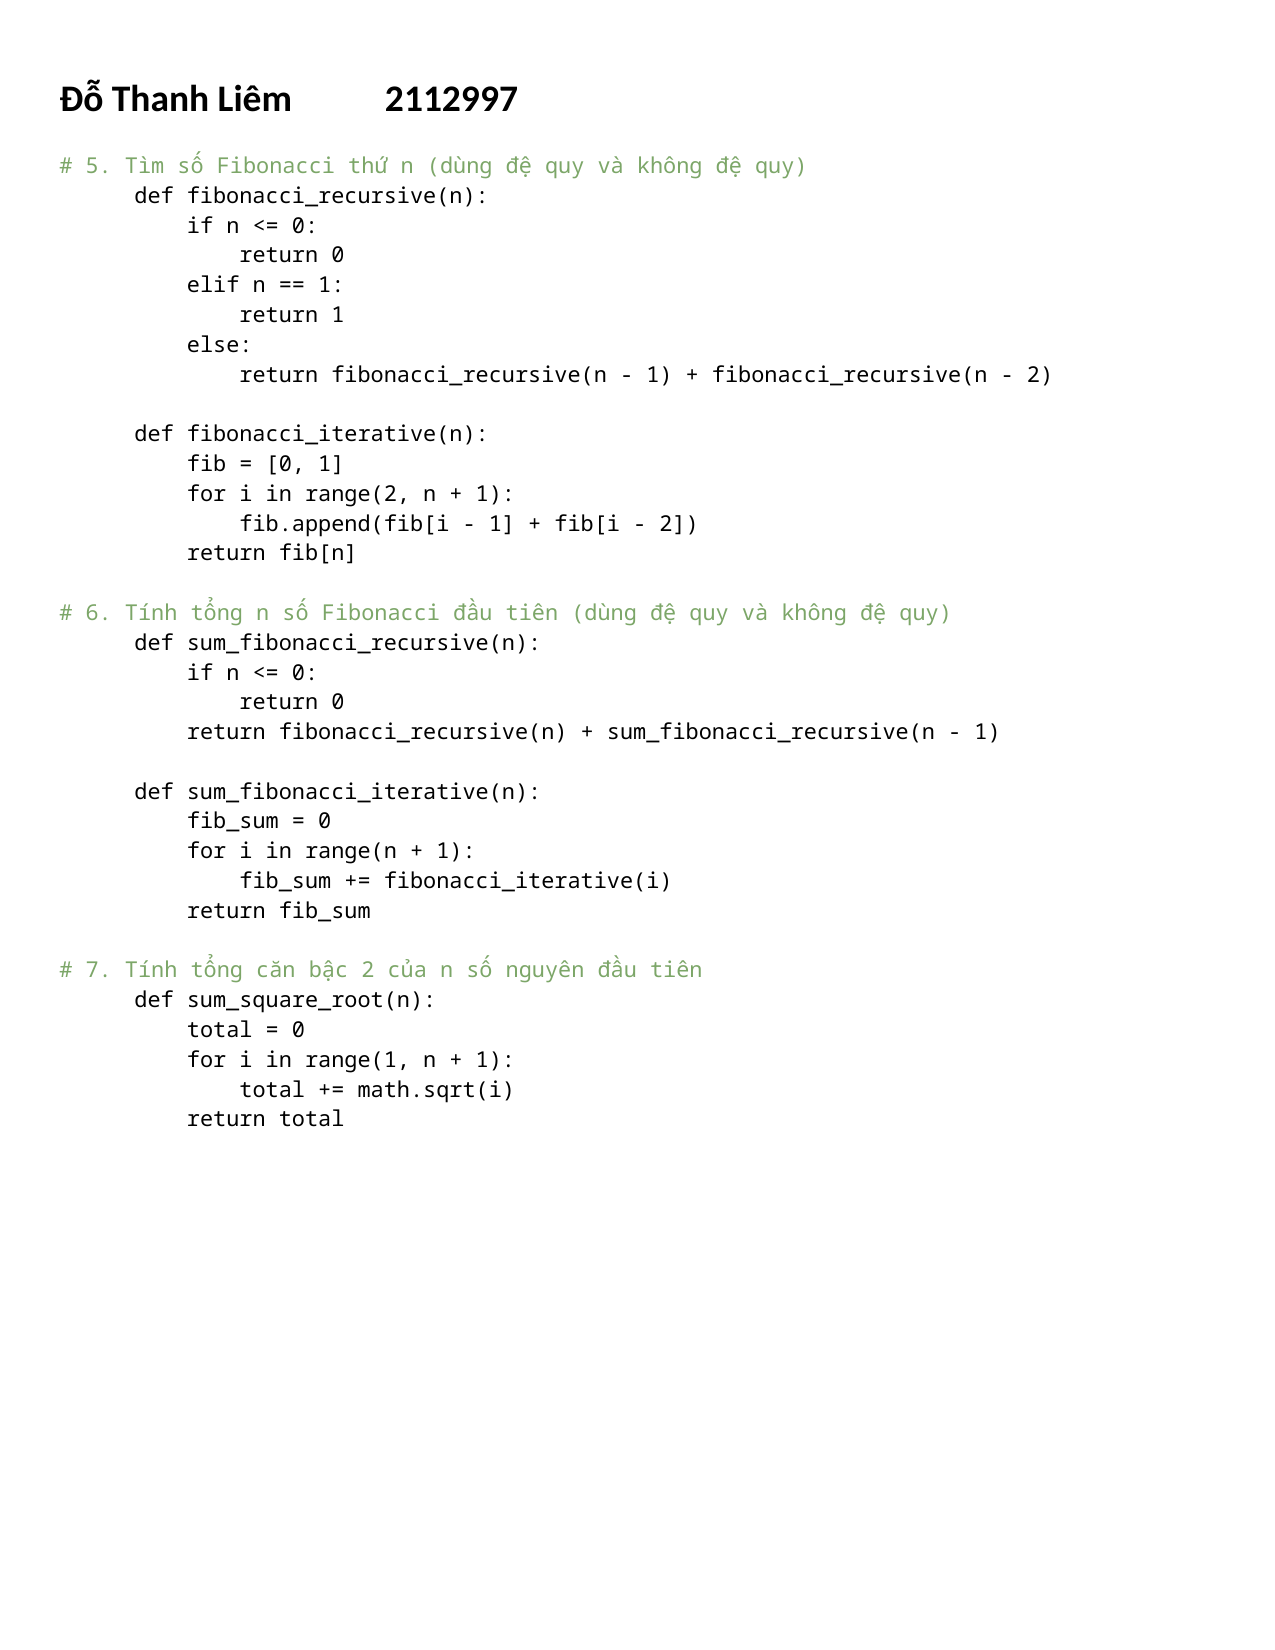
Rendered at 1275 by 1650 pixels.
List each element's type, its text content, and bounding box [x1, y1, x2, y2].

text return fibonacci_recursive(n - 1) + fibonacci_recursive(n - 2) [134, 358, 1216, 388]
text elif n == 1: [134, 269, 1216, 299]
text if n <= 0: [134, 209, 1216, 239]
text for i in range(2, n + 1): [134, 478, 1216, 507]
text return total [134, 1103, 1216, 1133]
text def sum_fibonacci_iterative(n): [134, 776, 1216, 805]
text return fib[n] [134, 537, 1216, 567]
text for i in range(1, n + 1): [134, 1044, 1216, 1073]
text else: [134, 329, 1216, 358]
text # 6. Tính tổng n số Fibonacci đầu tiên (dùng đệ quy và không đệ quy) [59, 597, 1216, 627]
text return 0 [134, 686, 1216, 716]
text fib = [0, 1] [134, 448, 1216, 478]
text # 5. Tìm số Fibonacci thứ n (dùng đệ quy và không đệ quy) [59, 150, 1216, 180]
text if n <= 0: [134, 656, 1216, 686]
text for i in range(n + 1): [134, 835, 1216, 865]
text total += math.sqrt(i) [134, 1073, 1216, 1103]
text return fibonacci_recursive(n) + sum_fibonacci_recursive(n - 1) [134, 716, 1216, 746]
text fib.append(fib[i - 1] + fib[i - 2]) [134, 507, 1216, 537]
text # 7. Tính tổng căn bậc 2 của n số nguyên đầu tiên [59, 954, 1216, 984]
text return fib_sum [134, 895, 1216, 924]
text def fibonacci_recursive(n): [134, 180, 1216, 209]
text fib_sum = 0 [134, 805, 1216, 835]
text fib_sum += fibonacci_iterative(i) [134, 865, 1216, 895]
text def sum_square_root(n): [134, 984, 1216, 1014]
text def fibonacci_iterative(n): [134, 418, 1216, 448]
text return 1 [134, 299, 1216, 329]
text total = 0 [134, 1014, 1216, 1044]
text return 0 [134, 239, 1216, 269]
text def sum_fibonacci_recursive(n): [134, 627, 1216, 656]
